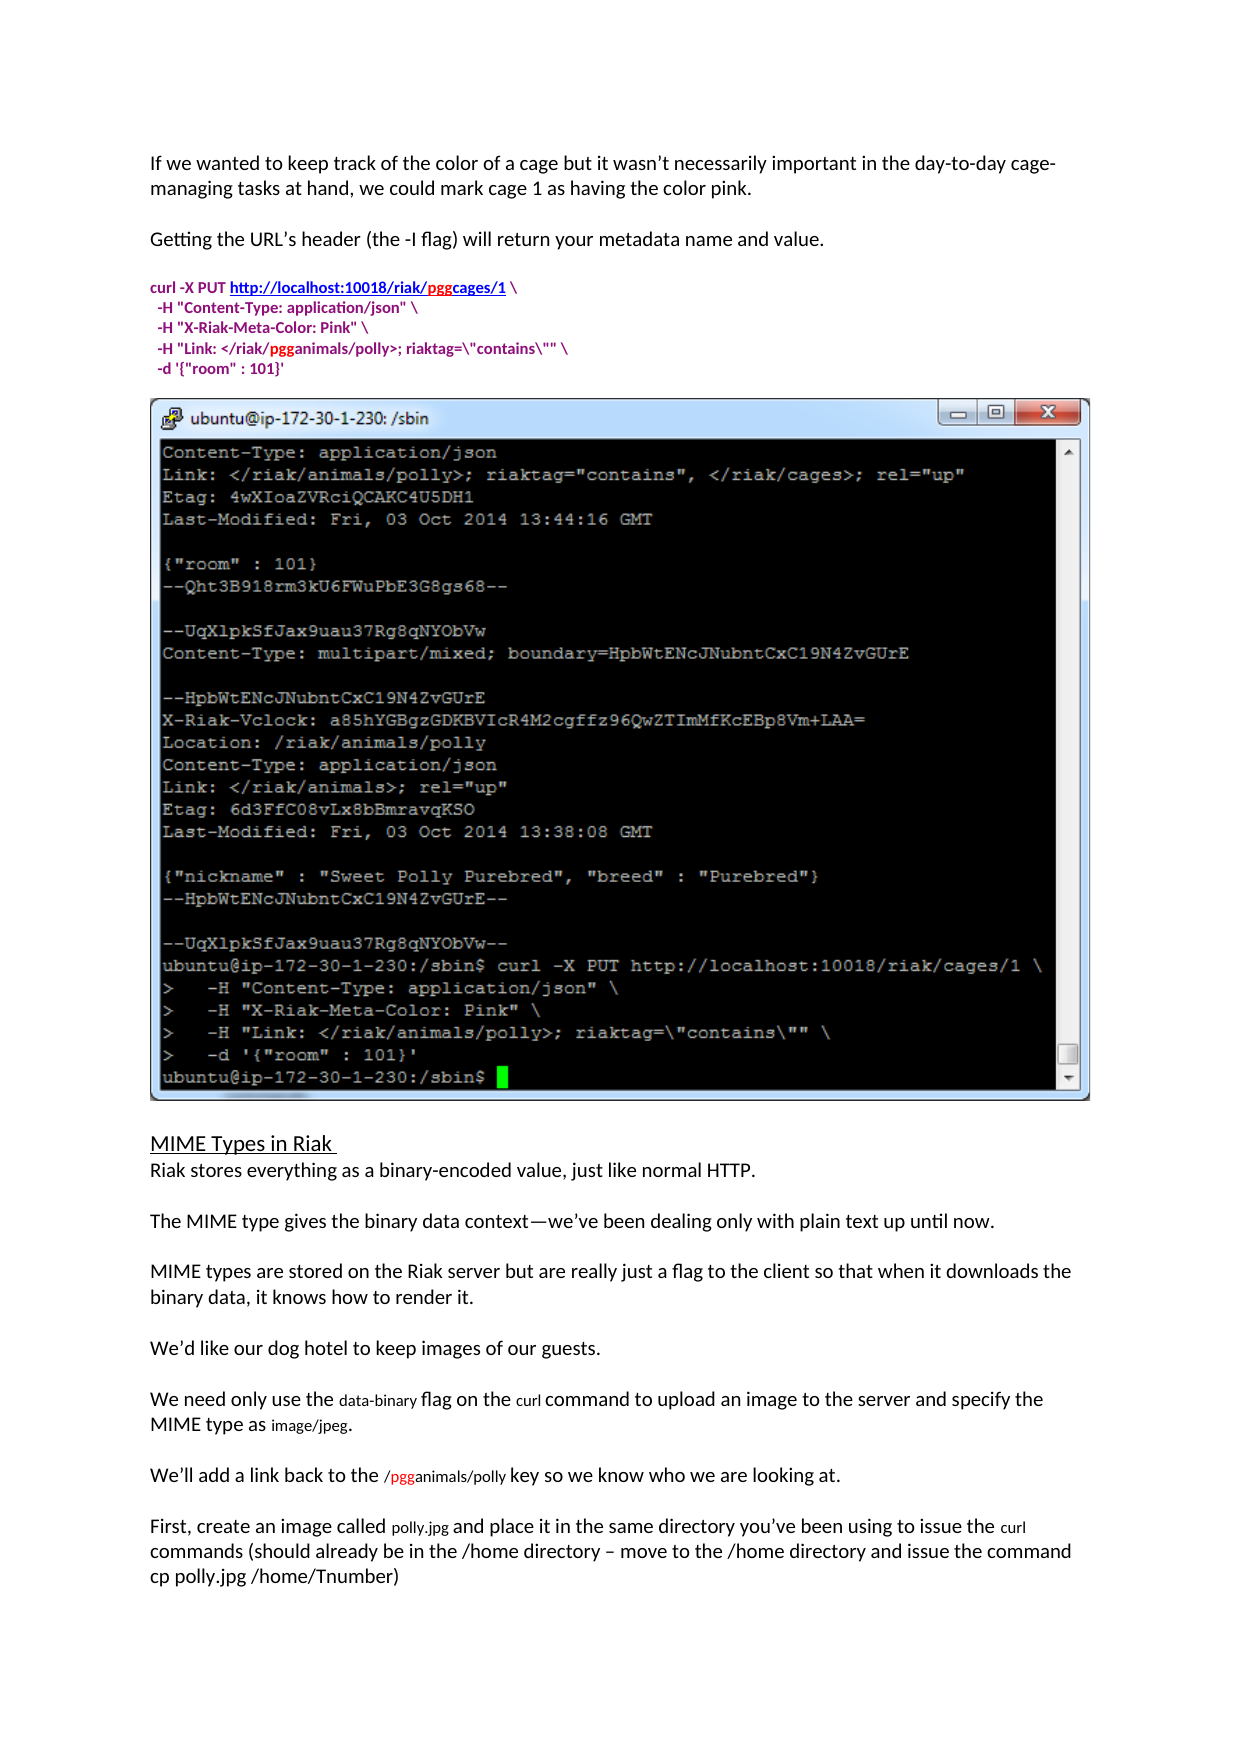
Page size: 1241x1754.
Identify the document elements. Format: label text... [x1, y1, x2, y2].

text We’ll add a link back to the /pgganimals/polly key so we know who we are looking at. [150, 1462, 1090, 1487]
text MIME types are stored on the Riak server but are really just a flag to the client so that when it downloads the binary data, it knows how to render it. [150, 1259, 1090, 1309]
text First, create an image called polly.jpg and place it in the same directory you’ve been using to issue the curl commands (should already be in the /home directory – move to the /home directory and issue the command cp polly.jpg /home/Tnumber) [150, 1513, 1090, 1589]
text Riak stores everything as a binary-encoded value, just like normal HTTP. [150, 1157, 1090, 1182]
text The MIME type gives the binary data context—we’ve been dealing only with plain text up until now. [150, 1208, 1090, 1233]
picture [150, 398, 1091, 1101]
text We need only use the data-binary flag on the curl command to upload an image to the server and specify the MIME type as image/jpeg. [150, 1386, 1090, 1437]
text We’d like our dog hotel to keep images of our guests. [150, 1335, 1090, 1360]
text If we wanted to keep track of the color of a cage but it wasn’t necessarily important in the day-to-day cage-managing tasks at hand, we could mark cage 1 as having the color pink. [150, 150, 1090, 201]
text Getting the URL’s header (the -I flag) will return your metadata name and value. [150, 226, 1090, 252]
text curl -X PUT http://localhost:10018/riak/pggcages/1 \ -H "Content-Type: application/json" \ -H "X-Riak-Meta-Color: Pink" \ -H "Link: </riak/pgganimals/polly>; riaktag=\"contains\"" \ -d '{"room" : 101}' [150, 277, 1090, 379]
text MIME Types in Riak [150, 1129, 1090, 1157]
